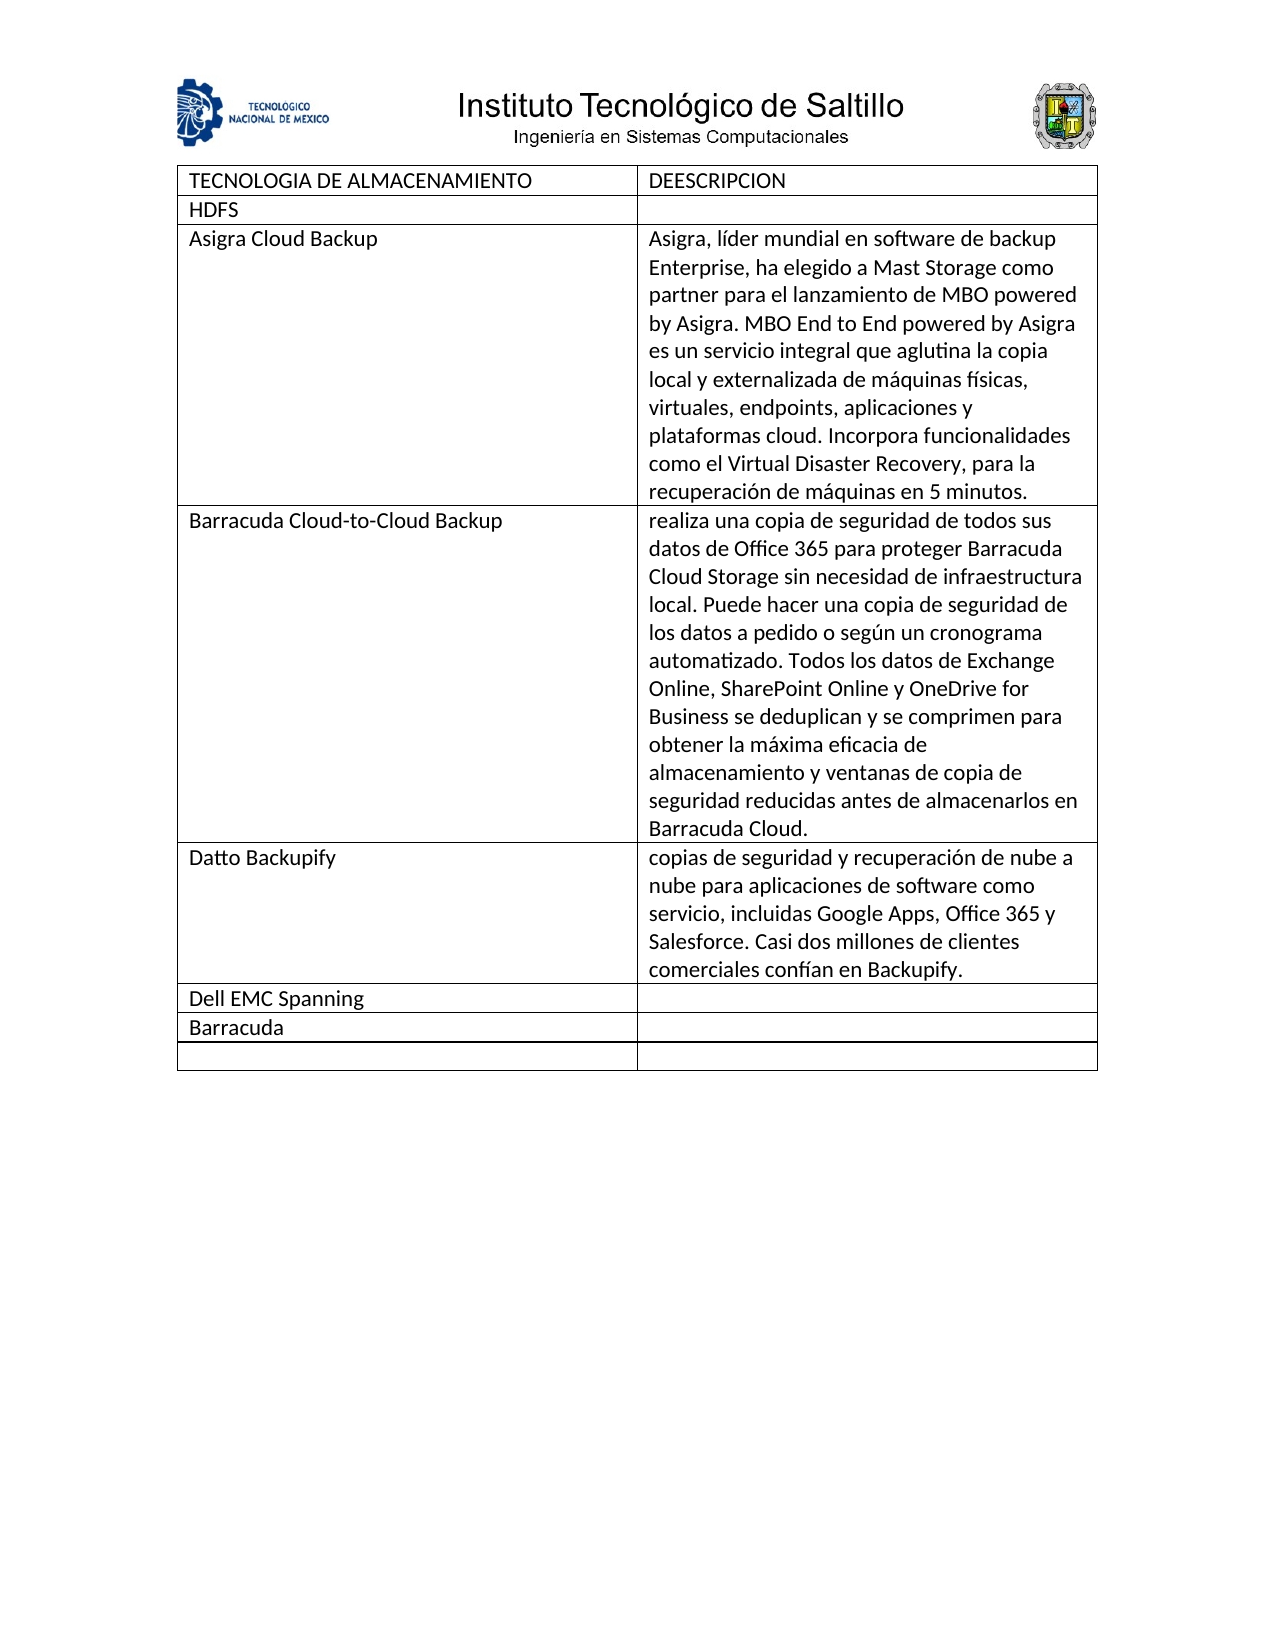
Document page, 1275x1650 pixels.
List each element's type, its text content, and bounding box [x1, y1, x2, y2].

table_cell Asigra Cloud Backup [178, 225, 637, 505]
table_cell [638, 196, 1097, 223]
table_header DEESCRIPCION [638, 166, 1097, 194]
picture [177, 73, 1098, 165]
table_cell realiza una copia de seguridad de todos sus datos de Office 365 para proteger Barracuda Cloud Storage sin necesidad de infraestructura local. Puede hacer una copia de seguridad de los datos a pedido o según un cronograma automatizado. Todos los datos de Exchange Online, SharePoint Online y OneDrive for Business se deduplican y se comprimen para obtener la máxima eficacia de almacenamiento y ventanas de copia de seguridad reducidas antes de almacenarlos en Barracuda Cloud. [638, 506, 1097, 842]
table_cell [638, 1043, 1097, 1070]
table_cell Barracuda [178, 1013, 637, 1041]
table_cell [178, 1043, 637, 1070]
table_cell [638, 984, 1097, 1012]
table_cell Asigra, líder mundial en software de backup Enterprise, ha elegido a Mast Storage como partner para el lanzamiento de MBO powered by Asigra. MBO End to End powered by Asigra es un servicio integral que aglutina la copia local y externalizada de máquinas físicas, virtuales, endpoints, aplicaciones y plataformas cloud. Incorpora funcionalidades como el Virtual Disaster Recovery, para la recuperación de máquinas en 5 minutos. [638, 225, 1097, 505]
table_cell [638, 1013, 1097, 1041]
table_cell HDFS [178, 196, 637, 223]
table_cell Datto Backupify [178, 843, 637, 983]
table_cell Dell EMC Spanning [178, 984, 637, 1012]
table_header TECNOLOGIA DE ALMACENAMIENTO [178, 166, 637, 194]
table_cell Barracuda Cloud-to-Cloud Backup [178, 506, 637, 842]
table_cell copias de seguridad y recuperación de nube a nube para aplicaciones de software como servicio, incluidas Google Apps, Office 365 y Salesforce. Casi dos millones de clientes comerciales confían en Backupify. [638, 843, 1097, 983]
